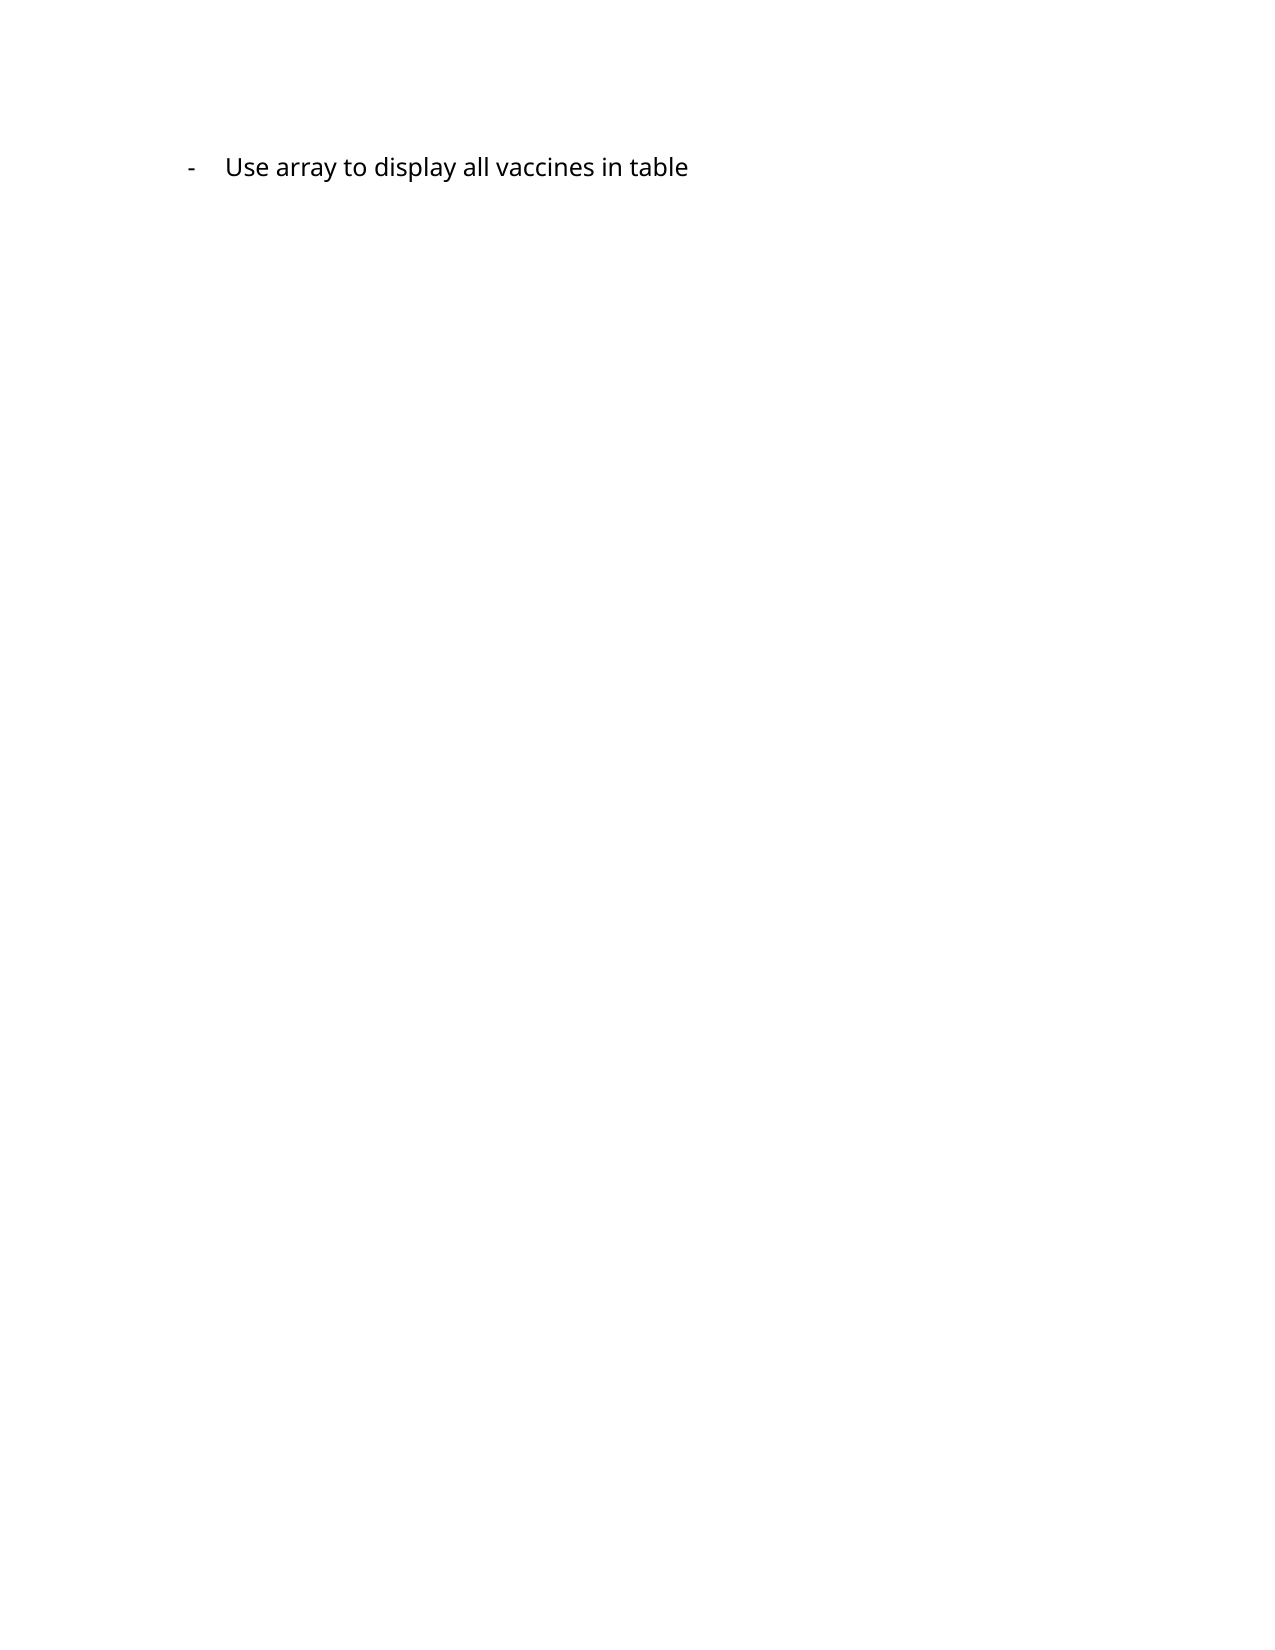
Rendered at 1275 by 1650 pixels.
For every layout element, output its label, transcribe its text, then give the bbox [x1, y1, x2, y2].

list Use array to display all vaccines in table [187, 150, 1125, 184]
